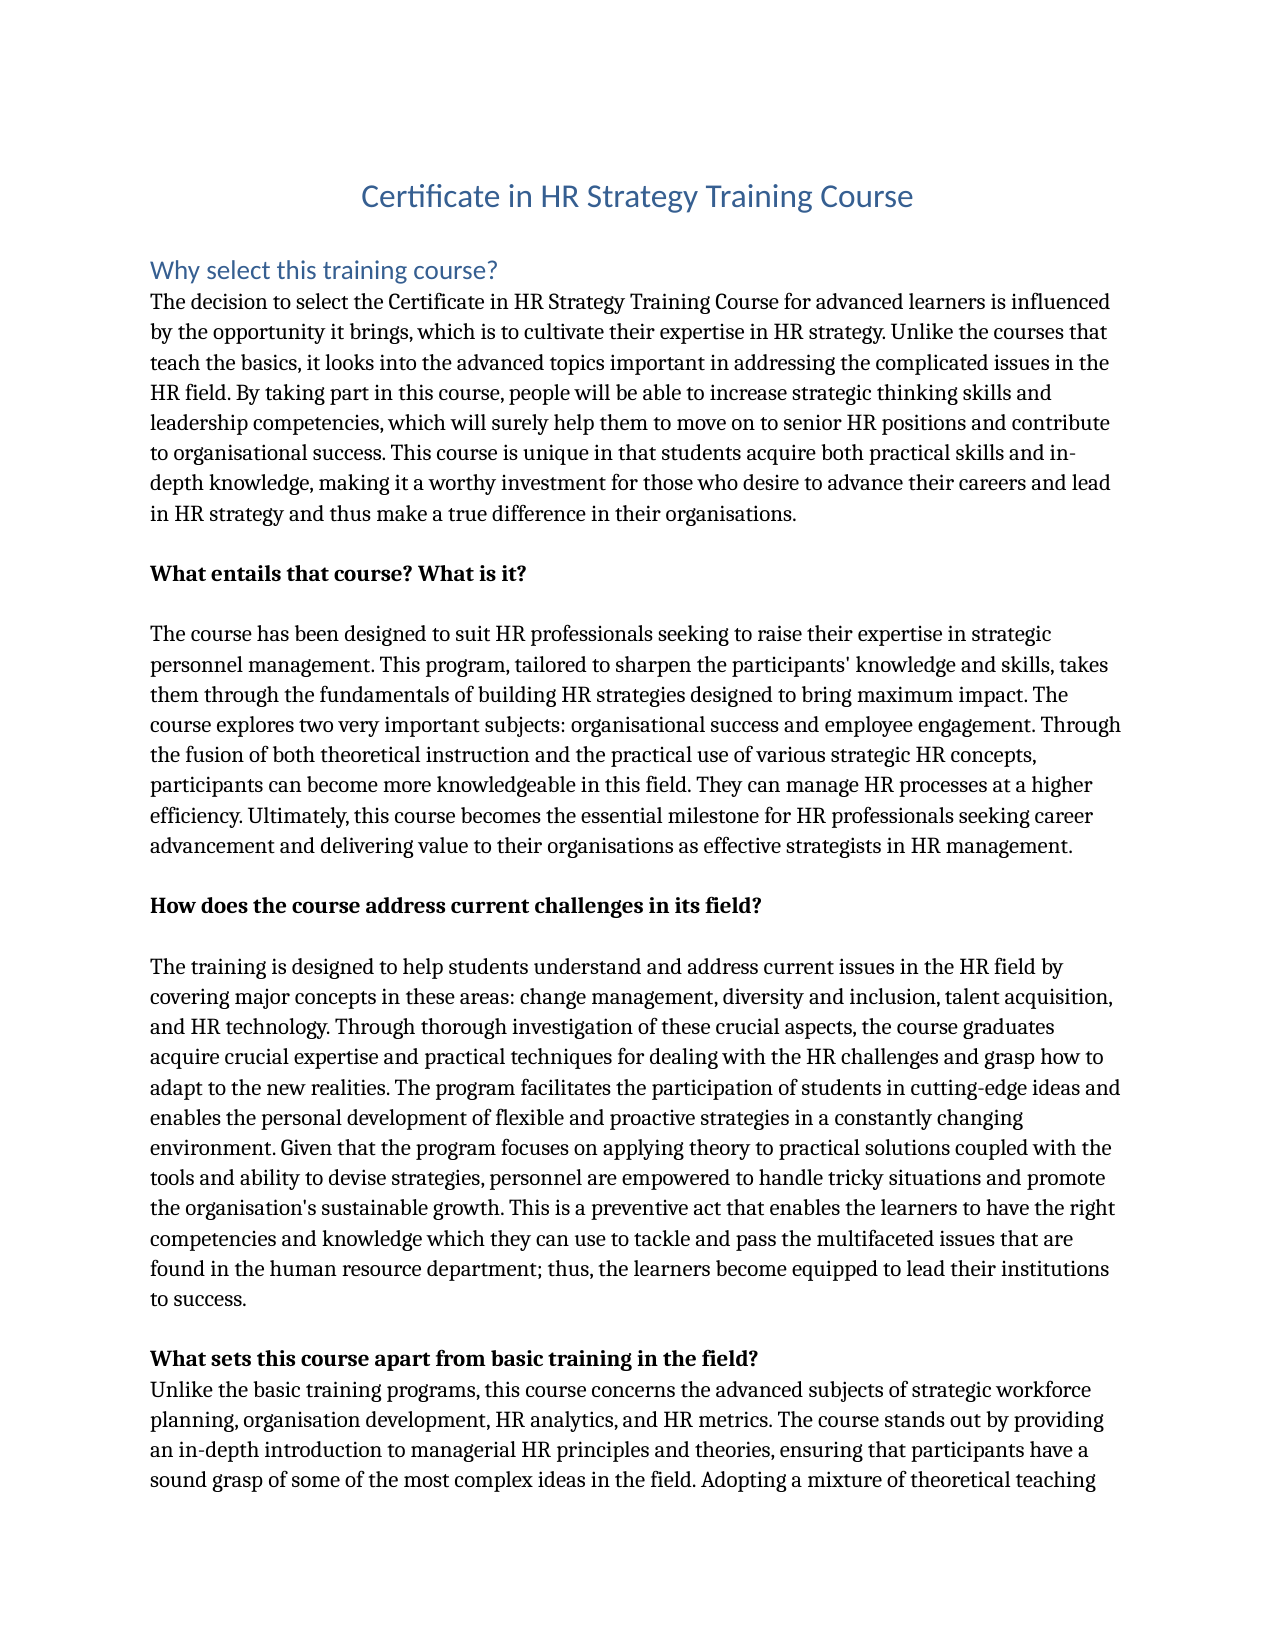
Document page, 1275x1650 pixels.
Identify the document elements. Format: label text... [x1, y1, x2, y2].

text The course has been designed to suit HR professionals seeking to raise their expertise in strategic personnel management. This program, tailored to sharpen the participants' knowledge and skills, takes them through the fundamentals of building HR strategies designed to bring maximum impact. The course explores two very important subjects: organisational success and employee engagement. Through the fusion of both theoretical instruction and the practical use of various strategic HR concepts, participants can become more knowledgeable in this field. They can manage HR processes at a higher efficiency. Ultimately, this course becomes the essential milestone for HR professionals seeking career advancement and delivering value to their organisations as effective strategists in HR management. [150, 621, 1125, 859]
subtitle Why select this training course? [150, 253, 1125, 286]
text The training is designed to help students understand and address current issues in the HR field by covering major concepts in these areas: change management, diversity and inclusion, talent acquisition, and HR technology. Through thorough investigation of these crucial aspects, the course graduates acquire crucial expertise and practical techniques for dealing with the HR challenges and grasp how to adapt to the new realities. The program facilitates the participation of students in cutting-edge ideas and enables the personal development of flexible and proactive strategies in a constantly changing environment. Given that the program focuses on applying theory to practical solutions coupled with the tools and ability to devise strategies, personnel are empowered to handle tricky situations and promote the organisation's sustainable growth. This is a preventive act that enables the learners to have the right competencies and knowledge which they can use to tackle and pass the multifaceted issues that are found in the human resource department; thus, the learners become equipped to lead their institutions to success. [150, 953, 1125, 1312]
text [150, 1376, 1125, 1493]
text The decision to select the Certificate in HR Strategy Training Course for advanced learners is influenced by the opportunity it brings, which is to cultivate their expertise in HR strategy. Unlike the courses that teach the basics, it looks into the advanced topics important in addressing the complicated issues in the HR field. By taking part in this course, people will be able to increase strategic thinking skills and leadership competencies, which will surely help them to move on to senior HR positions and contribute to organisational success. This course is unique in that students acquire both practical skills and in-depth knowledge, making it a worthy investment for those who desire to advance their careers and lead in HR strategy and thus make a true difference in their organisations. [150, 289, 1125, 527]
subtitle Certificate in HR Strategy Training Course [150, 175, 1125, 216]
text How does the course address current challenges in its field? [150, 893, 1125, 919]
text What sets this course apart from basic training in the field? [150, 1346, 1125, 1373]
text What entails that course? What is it? [150, 561, 1125, 587]
